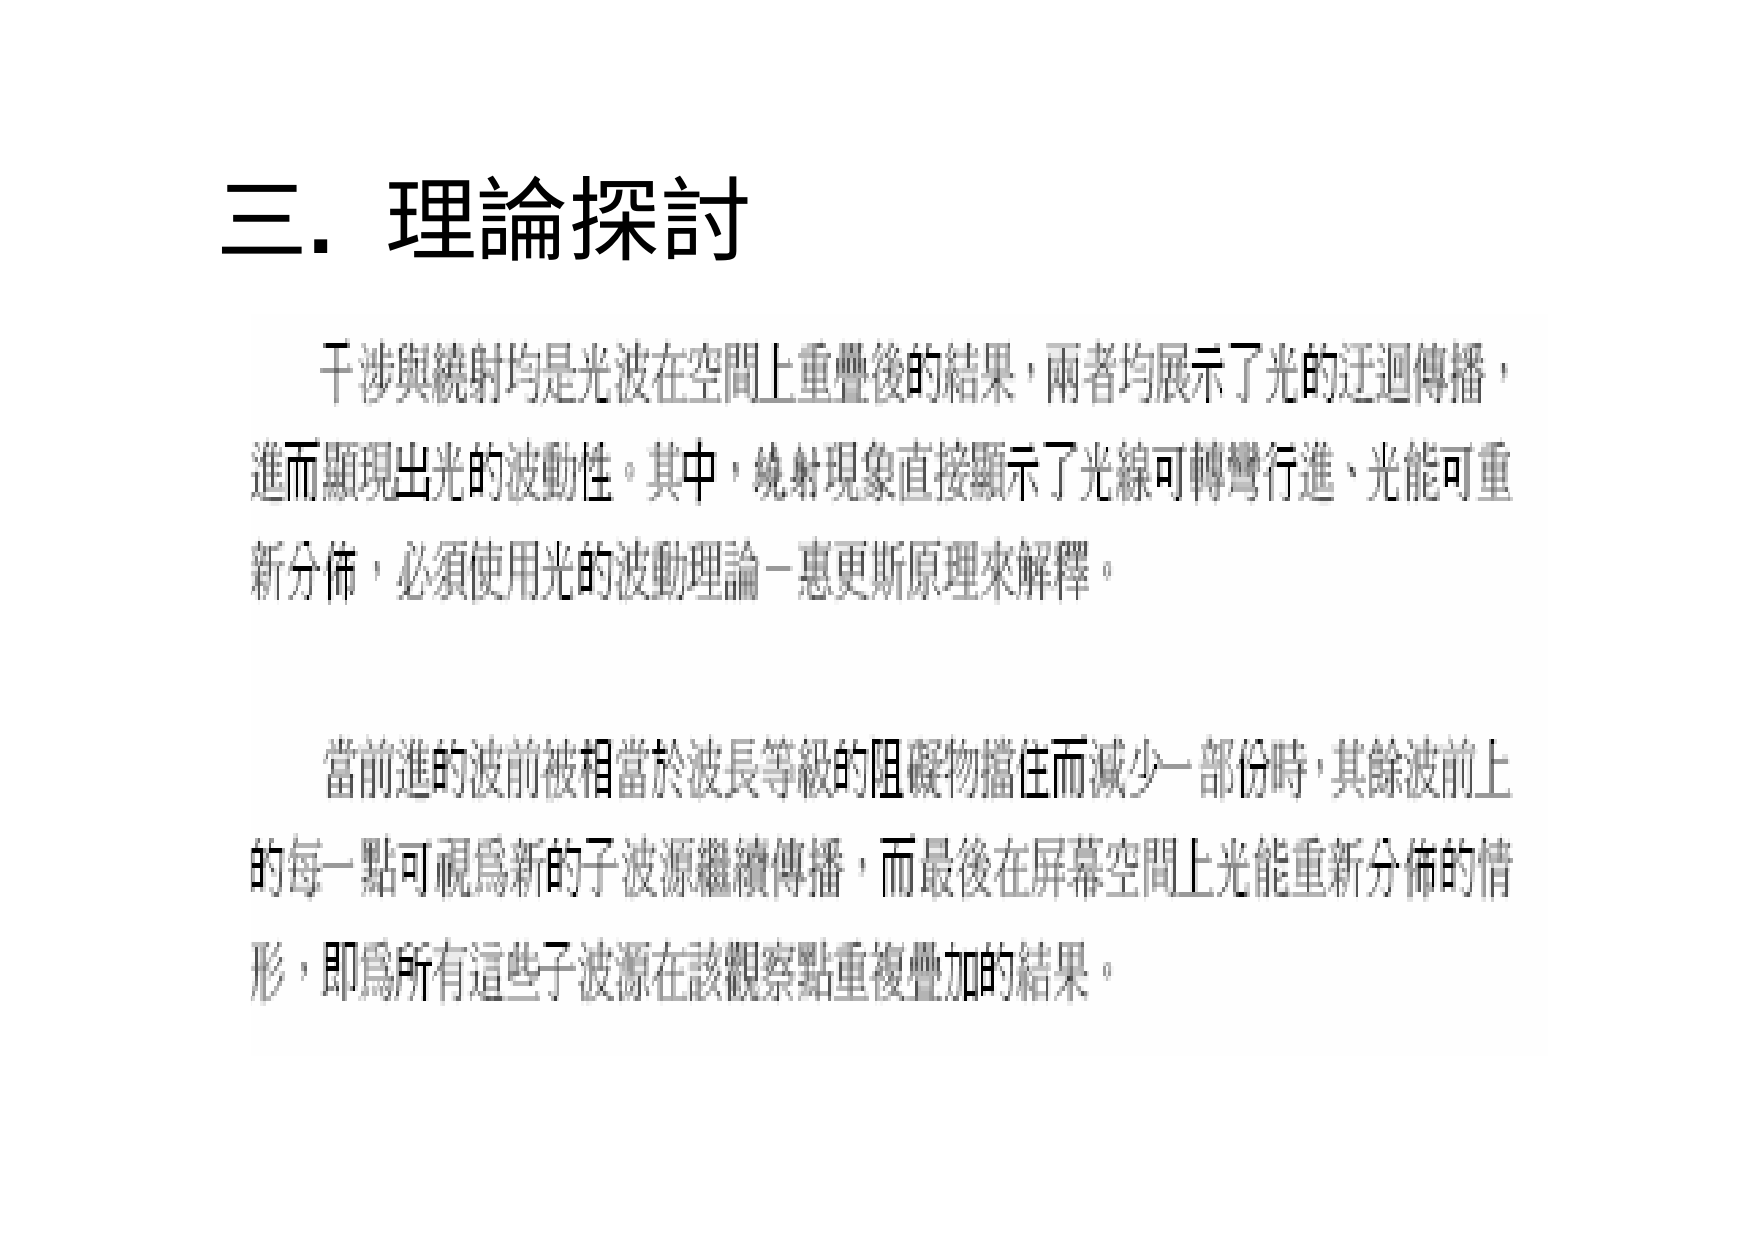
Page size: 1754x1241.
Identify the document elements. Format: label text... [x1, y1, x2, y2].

text 三. 理論探討 [217, 132, 1581, 284]
picture [250, 314, 1549, 1056]
